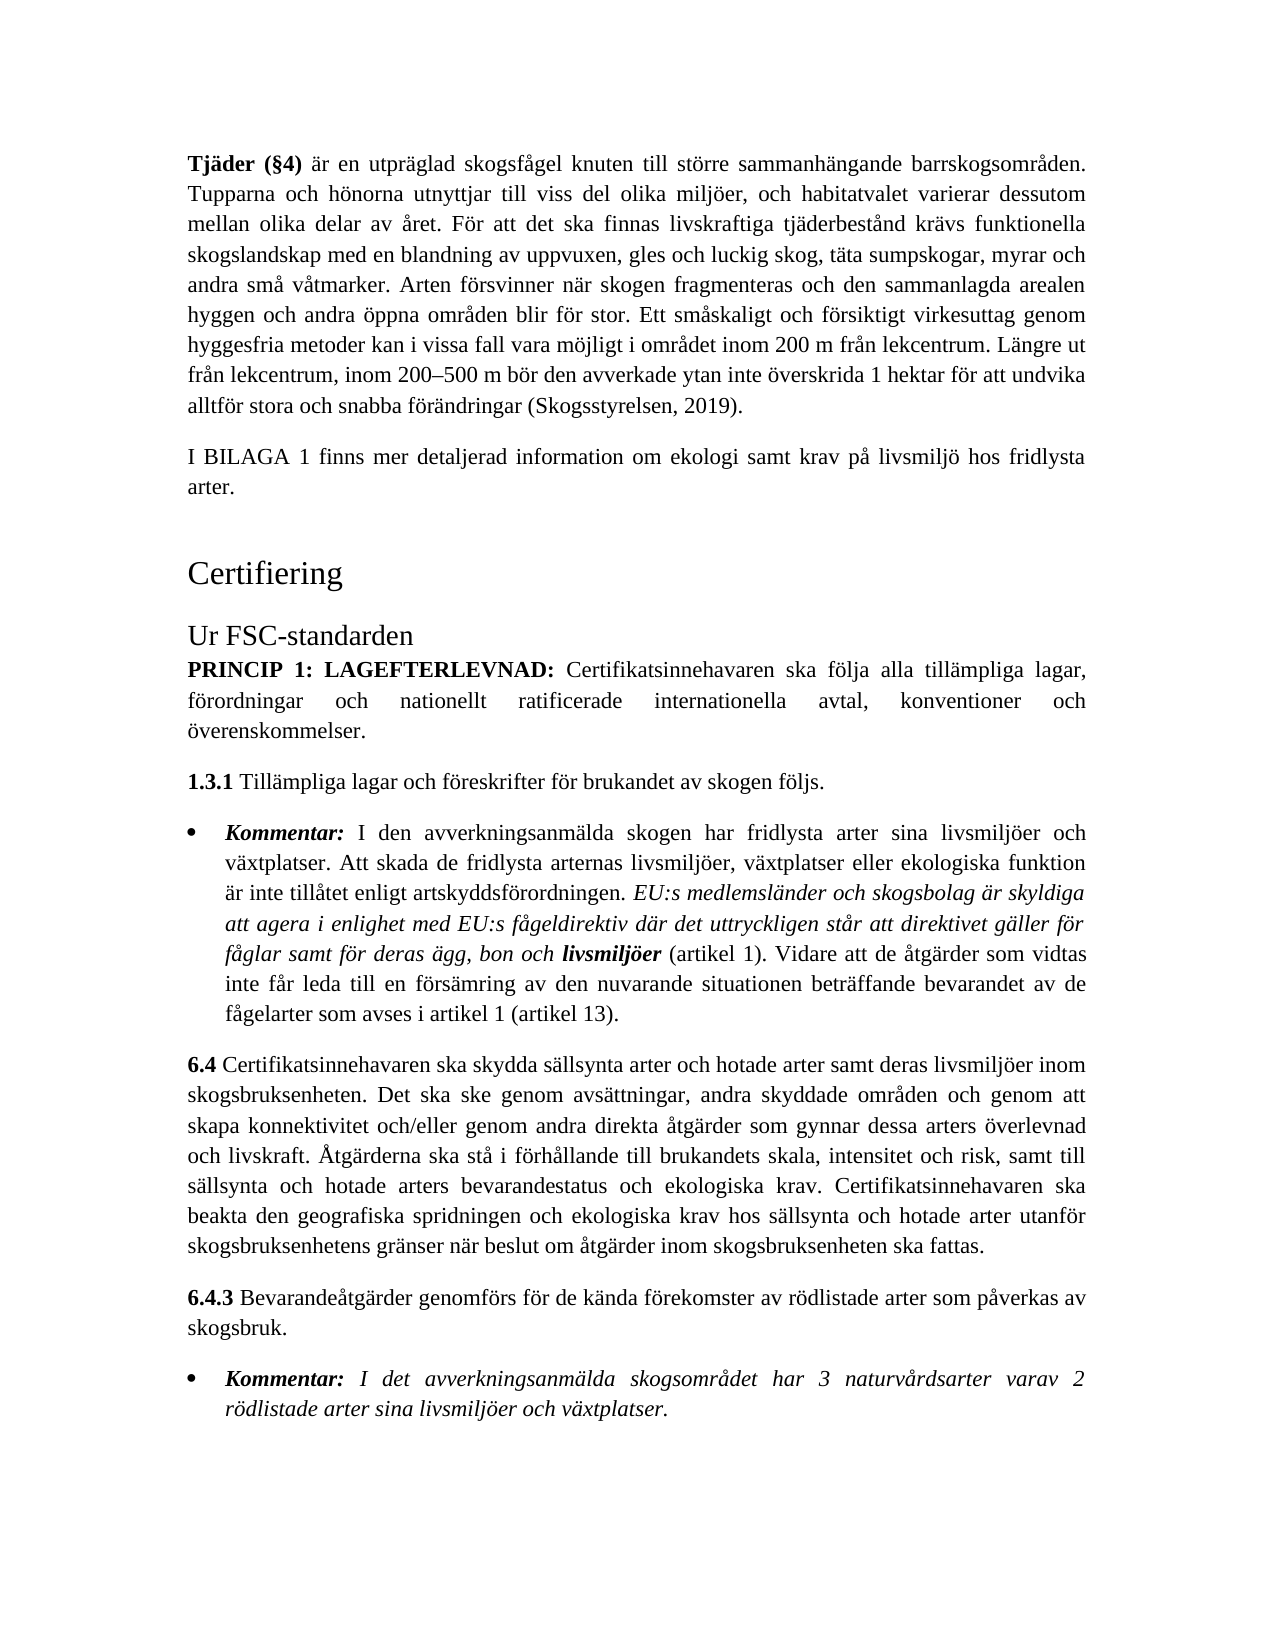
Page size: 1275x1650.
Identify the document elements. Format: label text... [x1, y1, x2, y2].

text 1.3.1 Tillämpliga lagar och föreskrifter för brukandet av skogen följs. [187, 768, 1087, 794]
list Kommentar: I det avverkningsanmälda skogsområdet har 3 naturvårdsarter varav 2 rödlistade arter sina livsmiljöer och växtplatser. [187, 1365, 1087, 1421]
text 6.4.3 Bevarandeåtgärder genomförs för de kända förekomster av rödlistade arter som påverkas av skogsbruk. [187, 1284, 1087, 1340]
text 6.4 Certifikatsinnehavaren ska skydda sällsynta arter och hotade arter samt deras livsmiljöer inom skogsbruksenheten. Det ska ske genom avsättningar, andra skyddade områden och genom att skapa konnektivitet och/eller genom andra direkta åtgärder som gynnar dessa arters överlevnad och livskraft. Åtgärderna ska stå i förhållande till brukandets skala, intensitet och risk, samt till sällsynta och hotade arters bevarandestatus och ekologiska krav. Certifikatsinnehavaren ska beakta den geografiska spridningen och ekologiska krav hos sällsynta och hotade arter utanför skogsbruksenhetens gränser när beslut om åtgärder inom skogsbruksenheten ska fattas. [187, 1051, 1087, 1259]
list Kommentar: I den avverkningsanmälda skogen har fridlysta arter sina livsmiljöer och växtplatser. Att skada de fridlysta arternas livsmiljöer, växtplatser eller ekologiska funktion är inte tillåtet enligt artskyddsförordningen. EU:s medlemsländer och skogsbolag är skyldiga att agera i enlighet med EU:s fågeldirektiv där det uttryckligen står att direktivet gäller för fåglar samt för deras ägg, bon och livsmiljöer (artikel 1). Vidare att de åtgärder som vidtas inte får leda till en försämring av den nuvarande situationen beträffande bevarandet av de fågelarter som avses i artikel 1 (artikel 13). [187, 819, 1087, 1027]
subtitle Ur FSC-standarden [187, 618, 1087, 652]
text I BILAGA 1 finns mer detaljerad information om ekologi samt krav på livsmiljö hos fridlysta arter. [187, 443, 1087, 499]
text Tjäder (§4) är en utpräglad skogsfågel knuten till större sammanhängande barrskogsområden. Tupparna och hönorna utnyttjar till viss del olika miljöer, och habitatvalet varierar dessutom mellan olika delar av året. För att det ska finnas livskraftiga tjäderbestånd krävs funktionella skogslandskap med en blandning av uppvuxen, gles och luckig skog, täta sumpskogar, myrar och andra små våtmarker. Arten försvinner när skogen fragmenteras och den sammanlagda arealen hyggen och andra öppna områden blir för stor. Ett småskaligt och försiktigt virkesuttag genom hyggesfria metoder kan i vissa fall vara möjligt i området inom 200 m från lekcentrum. Längre ut från lekcentrum, inom 200–500 m bör den avverkade ytan inte överskrida 1 hektar för att undvika alltför stora och snabba förändringar (Skogsstyrelsen, 2019). [187, 150, 1087, 418]
text PRINCIP 1: LAGEFTERLEVNAD: Certifikatsinnehavaren ska följa alla tillämpliga lagar, förordningar och nationellt ratificerade internationella avtal, konventioner och överenskommelser. [187, 657, 1087, 743]
subtitle Certifiering [187, 553, 1087, 591]
